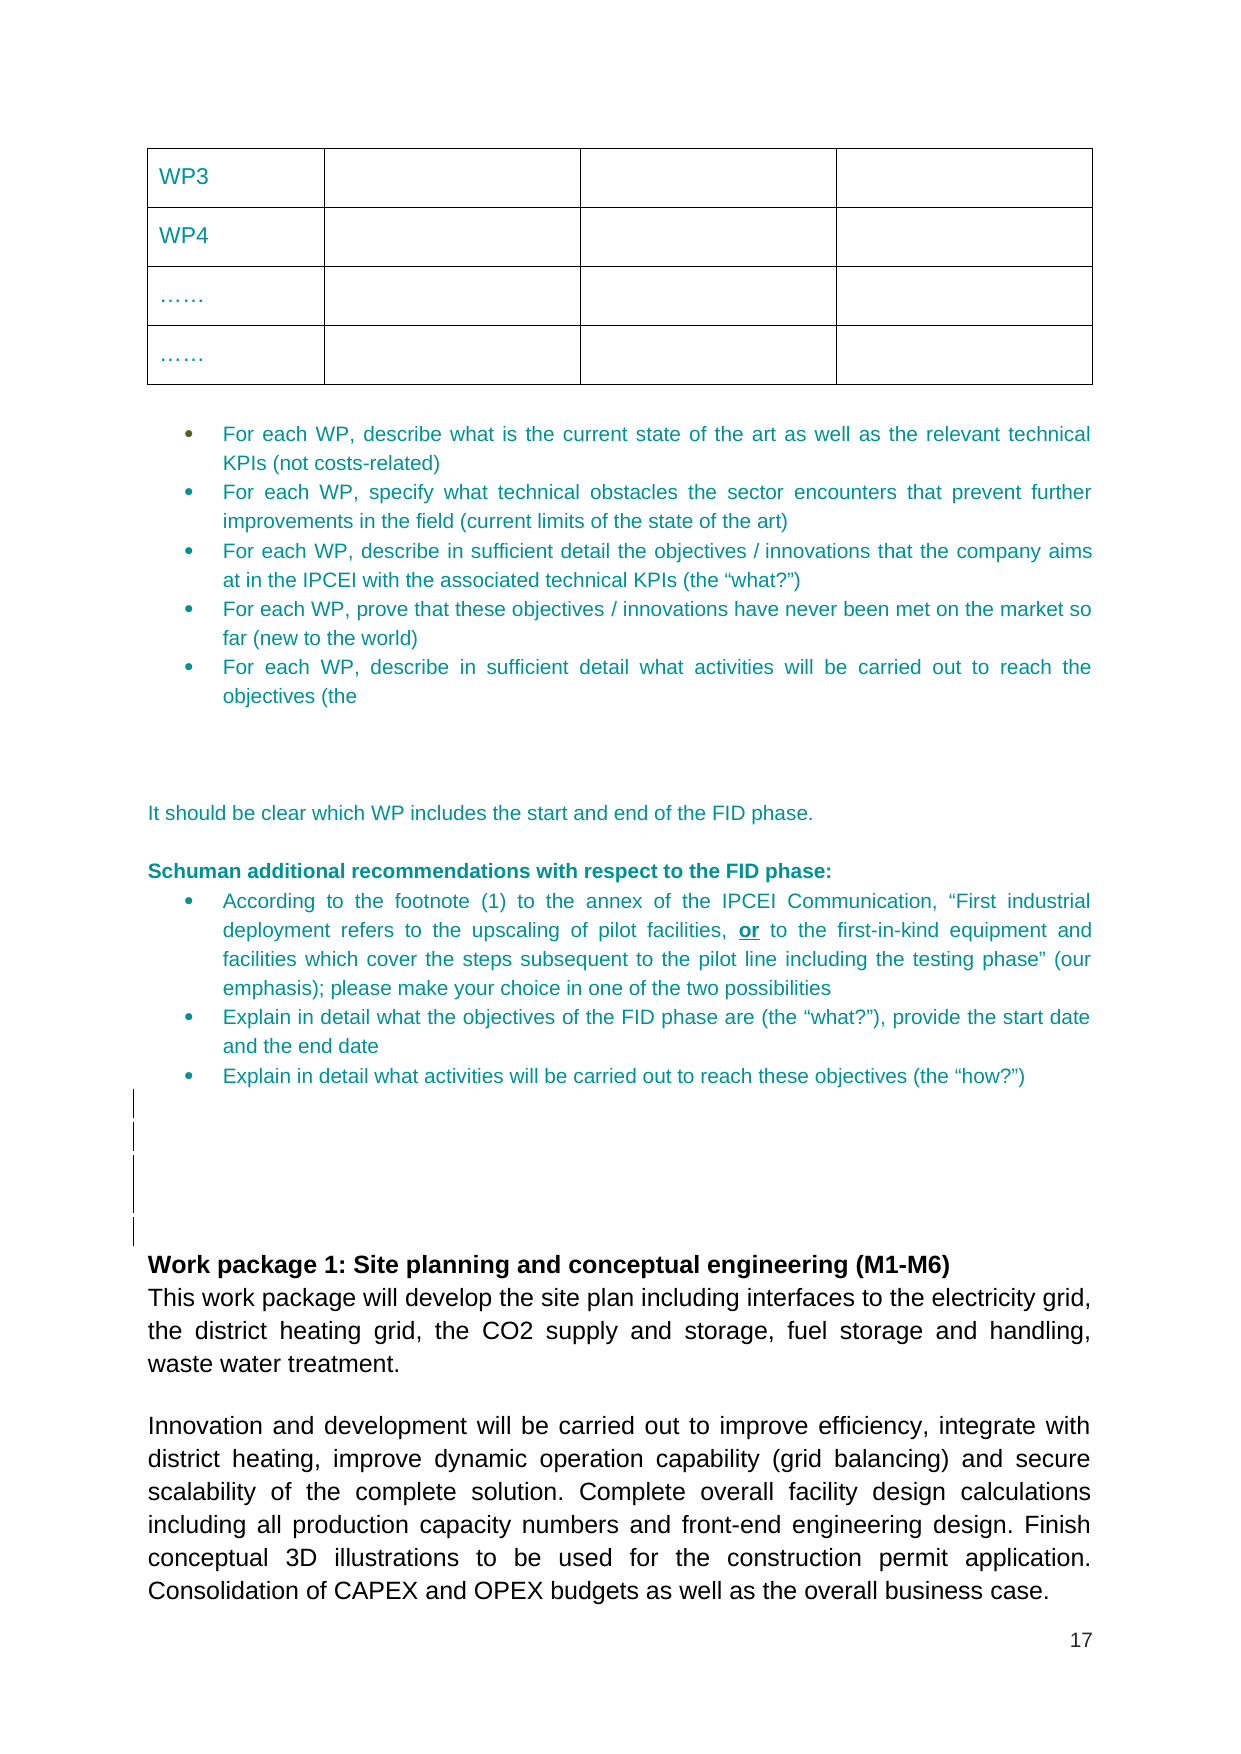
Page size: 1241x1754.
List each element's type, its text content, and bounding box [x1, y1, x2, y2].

table_cell [837, 267, 1092, 325]
text Work package 1: Site planning and conceptual engineering (M1-M6) [148, 1250, 1093, 1279]
table_cell [837, 208, 1092, 266]
list Explain in detail what activities will be carried out to reach these objectives (the “how?”) [185, 1060, 1093, 1089]
table_cell WP4 [148, 208, 324, 266]
table_cell [581, 267, 836, 325]
text Schuman additional recommendations with respect to the FID phase: [148, 856, 1093, 885]
table_cell [325, 267, 580, 325]
text Innovation and development will be carried out to improve efficiency, integrate with district heating, improve dynamic operation capability (grid balancing) and secure scalability of the complete solution. Complete overall facility design calculations including all production capacity numbers and front-end engineering design. Finish conceptual 3D illustrations to be used for the construction permit application. Consolidation of CAPEX and OPEX budgets as well as the overall business case. [148, 1411, 1093, 1605]
list For each WP, prove that these objectives / innovations have never been met on the market so far (new to the world) [185, 593, 1093, 651]
list For each WP, describe in sufficient detail what activities will be carried out to reach the objectives (the [185, 651, 1093, 710]
text This work package will develop the site plan including interfaces to the electricity grid, the district heating grid, the CO2 supply and storage, fuel storage and handling, waste water treatment. [148, 1283, 1093, 1378]
table_cell [325, 149, 580, 207]
table_cell [581, 149, 836, 207]
table_cell …… [148, 326, 324, 384]
list Explain in detail what the objectives of the FID phase are (the “what?”), provide the start date and the end date [185, 1001, 1093, 1060]
list For each WP, describe in sufficient detail the objectives / innovations that the company aims at in the IPCEI with the associated technical KPIs (the “what?”) [185, 535, 1093, 593]
table_cell [581, 326, 836, 384]
table_cell [325, 326, 580, 384]
list For each WP, specify what technical obstacles the sector encounters that prevent further improvements in the field (current limits of the state of the art) [185, 476, 1093, 535]
text It should be clear which WP includes the start and end of the FID phase. [148, 797, 1093, 826]
table_cell [325, 208, 580, 266]
list According to the footnote (1) to the annex of the IPCEI Communication, “First industrial deployment refers to the upscaling of pilot facilities, or to the first-in-kind equipment and facilities which cover the steps subsequent to the pilot line including the testing phase” (our emphasis); please make your choice in one of the two possibilities [185, 885, 1093, 1001]
list For each WP, describe what is the current state of the art as well as the relevant technical KPIs (not costs-related) [185, 418, 1093, 476]
table_cell …… [148, 267, 324, 325]
table_cell [837, 149, 1092, 207]
table_cell [581, 208, 836, 266]
table_cell WP3 [148, 149, 324, 207]
table_cell [837, 326, 1092, 384]
